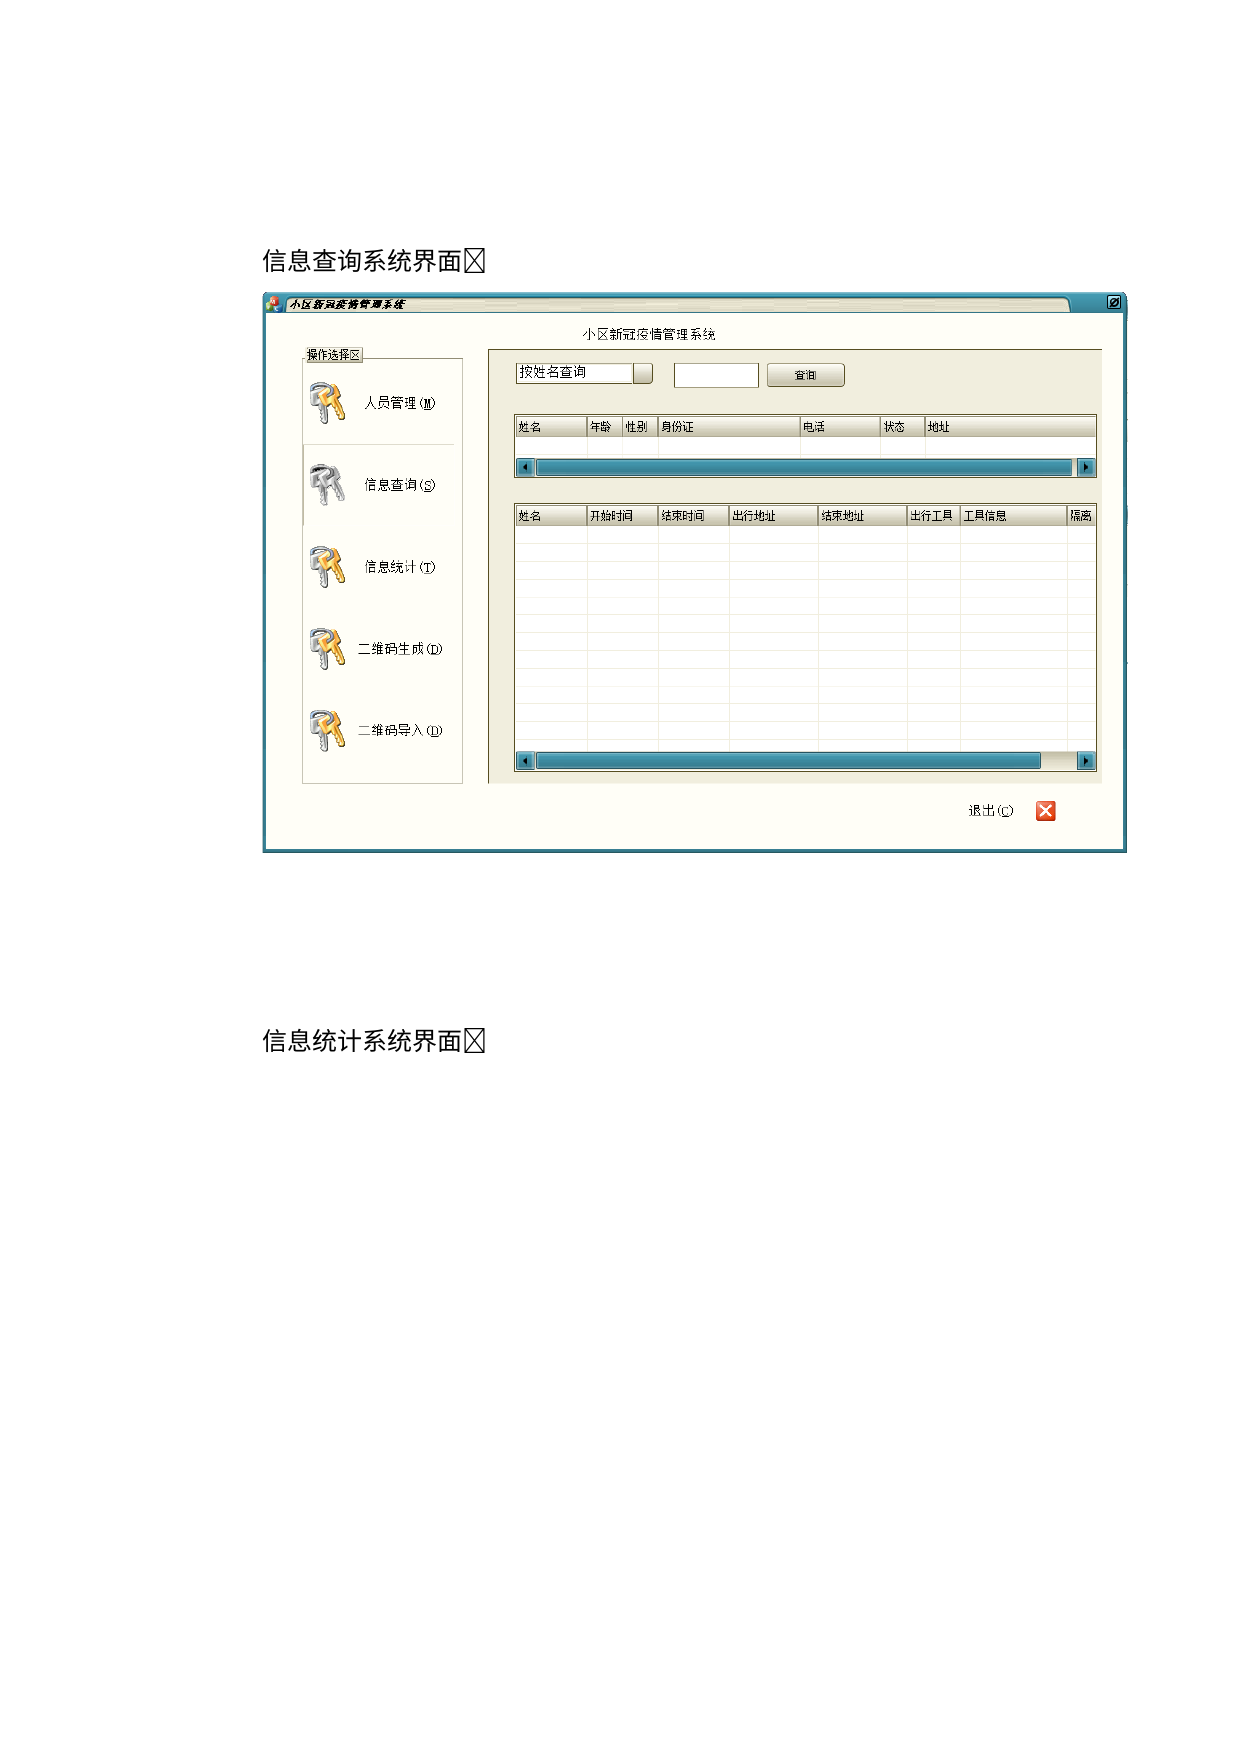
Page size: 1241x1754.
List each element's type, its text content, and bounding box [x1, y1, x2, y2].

text 信息查询系统界面 [219, 227, 1053, 292]
text 信息统计系统界面 [219, 1007, 1053, 1072]
picture [262, 292, 1128, 856]
